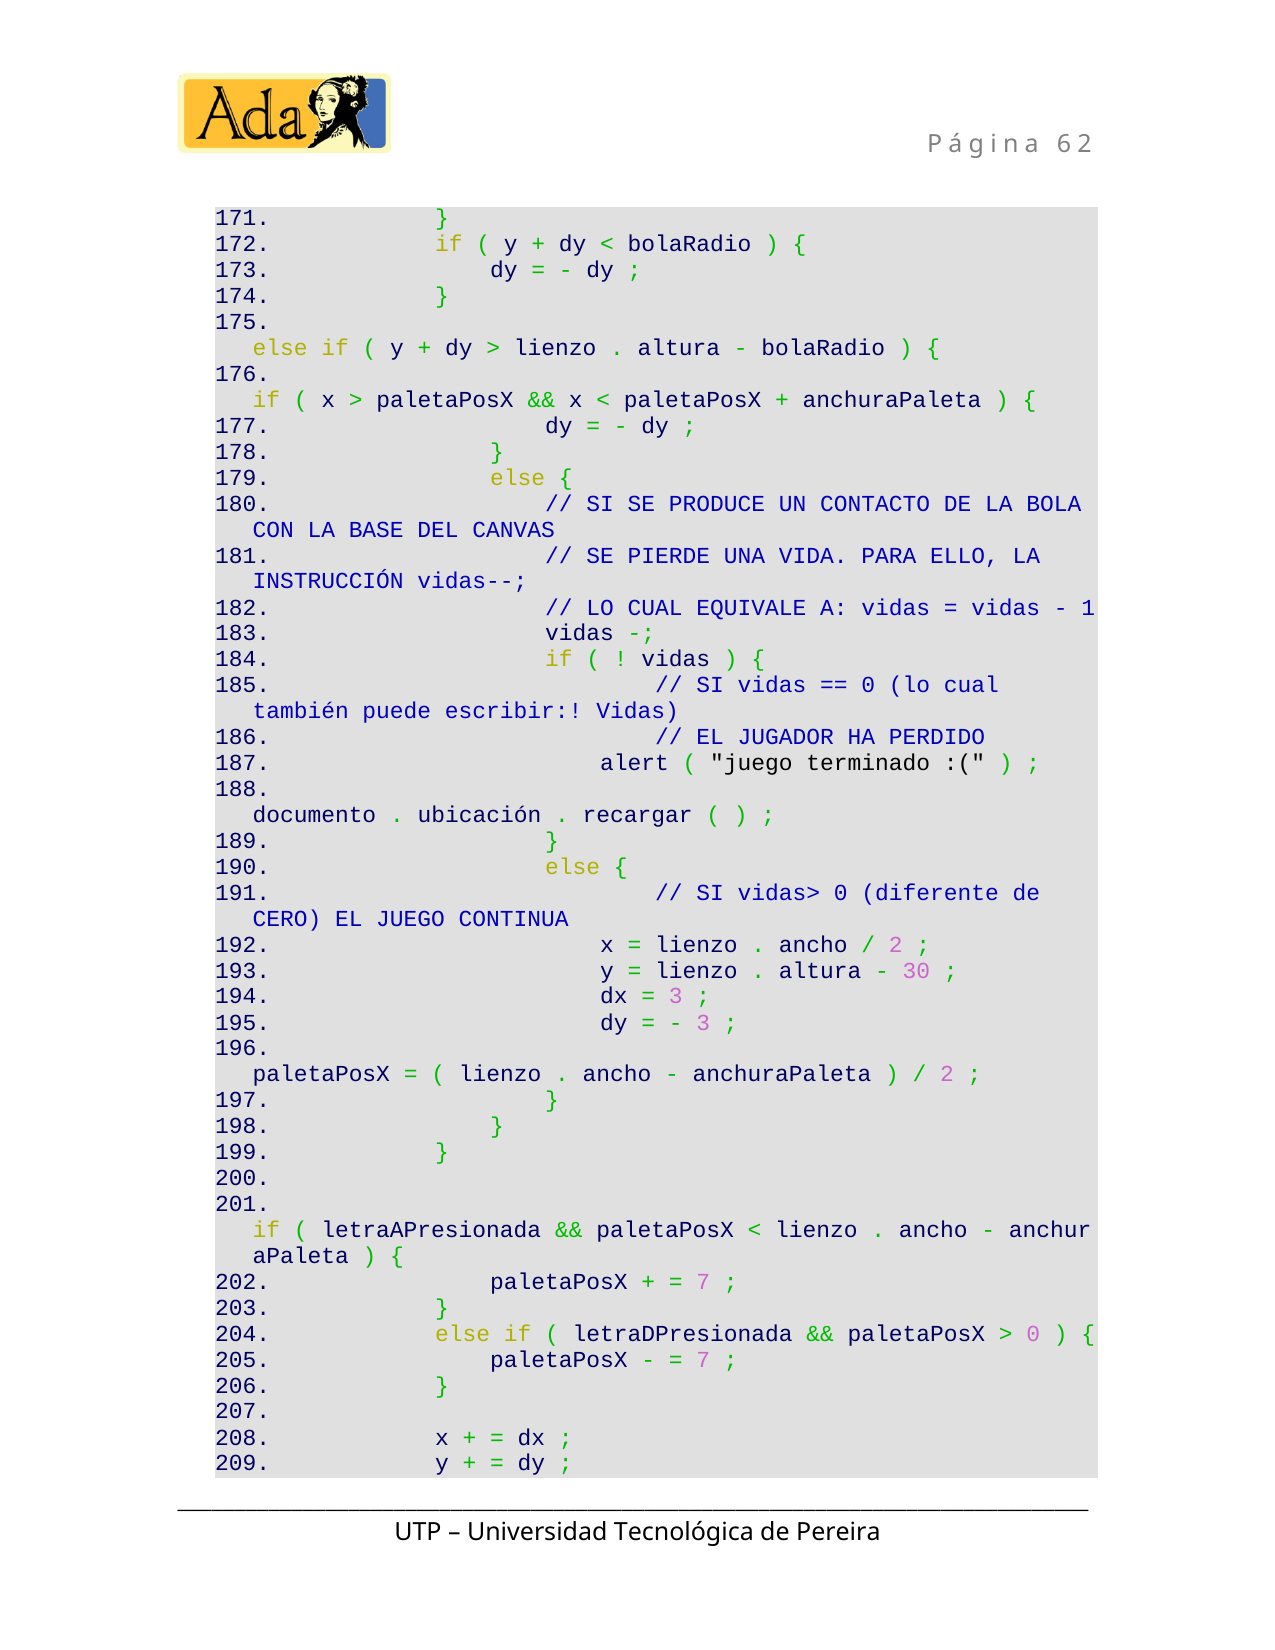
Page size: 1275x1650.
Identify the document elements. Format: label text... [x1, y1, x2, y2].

list } [215, 829, 1098, 855]
list if ( letraAPresionada && paletaPosX < lienzo . ancho - anchuraPaleta ) { [215, 1192, 1098, 1270]
list if ( ! vidas ) { [215, 648, 1098, 674]
list } [215, 440, 1098, 466]
list } [215, 1374, 1098, 1400]
list // SI vidas> 0 (diferente de CERO) EL JUEGO CONTINUA [215, 881, 1098, 933]
list if ( y + dy < bolaRadio ) { [215, 233, 1098, 259]
list // LO CUAL EQUIVALE A: vidas = vidas - 1 [215, 596, 1098, 622]
list paletaPosX - = 7 ; [215, 1348, 1098, 1374]
list // EL JUGADOR HA PERDIDO [215, 726, 1098, 751]
list dy = - dy ; [215, 259, 1098, 284]
list documento . ubicación . recargar ( ) ; [215, 777, 1098, 829]
list dx = 3 ; [215, 985, 1098, 1011]
list else { [215, 466, 1098, 492]
list } [215, 1141, 1098, 1166]
list vidas -; [215, 622, 1098, 648]
list } [215, 284, 1098, 311]
list paletaPosX + = 7 ; [215, 1270, 1098, 1296]
list y + = dy ; [215, 1452, 1098, 1478]
picture [177, 73, 392, 153]
list paletaPosX = ( lienzo . ancho - anchuraPaleta ) / 2 ; [215, 1037, 1098, 1089]
list // SE PIERDE UNA VIDA. PARA ELLO, LA INSTRUCCIÓN vidas--; [215, 544, 1098, 596]
list dy = - 3 ; [215, 1011, 1098, 1037]
list } [215, 207, 1098, 233]
list } [215, 1089, 1098, 1114]
list else { [215, 855, 1098, 881]
list } [215, 1296, 1098, 1322]
list dy = - dy ; [215, 414, 1098, 440]
list x = lienzo . ancho / 2 ; [215, 933, 1098, 959]
list else if ( letraDPresionada && paletaPosX > 0 ) { [215, 1322, 1098, 1348]
list y = lienzo . altura - 30 ; [215, 959, 1098, 985]
list alert ( "juego terminado :(" ) ; [215, 751, 1098, 777]
list x + = dx ; [215, 1426, 1098, 1452]
list else if ( y + dy > lienzo . altura - bolaRadio ) { [215, 311, 1098, 362]
list } [215, 1114, 1098, 1141]
list // SI SE PRODUCE UN CONTACTO DE LA BOLA CON LA BASE DEL CANVAS [215, 492, 1098, 544]
list // SI vidas == 0 (lo cual también puede escribir:! Vidas) [215, 674, 1098, 726]
list if ( x > paletaPosX && x < paletaPosX + anchuraPaleta ) { [215, 362, 1098, 414]
